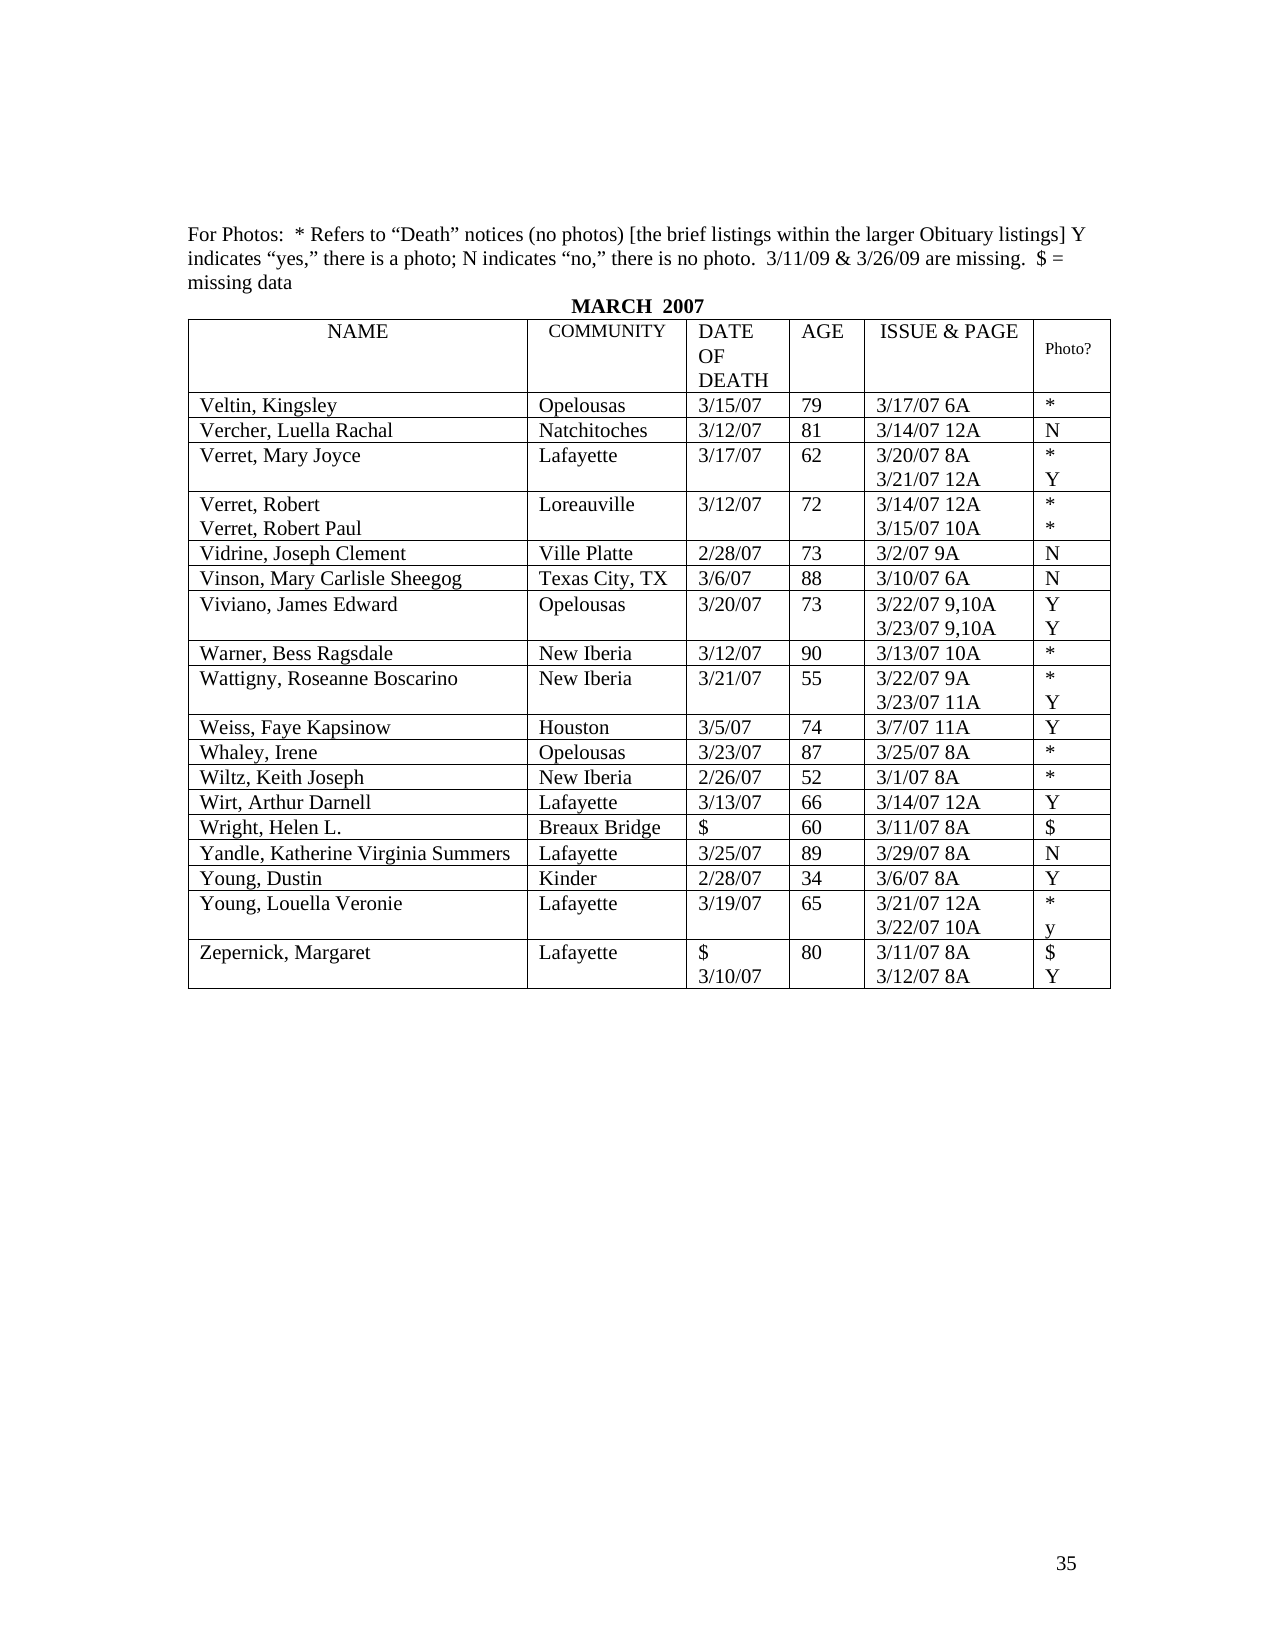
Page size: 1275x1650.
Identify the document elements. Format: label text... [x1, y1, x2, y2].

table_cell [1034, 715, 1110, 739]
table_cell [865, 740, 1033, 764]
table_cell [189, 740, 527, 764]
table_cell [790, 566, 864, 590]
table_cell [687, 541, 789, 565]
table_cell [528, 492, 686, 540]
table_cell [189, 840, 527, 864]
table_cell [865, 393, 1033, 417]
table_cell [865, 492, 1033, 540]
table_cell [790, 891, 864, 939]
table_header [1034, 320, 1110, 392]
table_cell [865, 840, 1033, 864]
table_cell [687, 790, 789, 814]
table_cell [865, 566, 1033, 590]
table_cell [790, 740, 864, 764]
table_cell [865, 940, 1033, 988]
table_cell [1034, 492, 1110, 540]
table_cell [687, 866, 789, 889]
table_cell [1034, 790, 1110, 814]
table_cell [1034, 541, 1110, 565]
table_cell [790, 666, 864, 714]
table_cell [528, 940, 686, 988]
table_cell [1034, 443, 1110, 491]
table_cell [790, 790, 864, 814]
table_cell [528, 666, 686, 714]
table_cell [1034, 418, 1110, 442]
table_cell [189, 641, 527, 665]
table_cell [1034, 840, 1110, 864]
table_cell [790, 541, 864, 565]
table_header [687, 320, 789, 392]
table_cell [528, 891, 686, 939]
text For Photos: * Refers to “Death” notices (no photos) [the brief listings within the larger Obituary listings] Y indicates “yes,” there is a photo; N indicates “no,” there is no photo. 3/11/09 & 3/26/09 are missing. $ = missing data [187, 222, 1087, 294]
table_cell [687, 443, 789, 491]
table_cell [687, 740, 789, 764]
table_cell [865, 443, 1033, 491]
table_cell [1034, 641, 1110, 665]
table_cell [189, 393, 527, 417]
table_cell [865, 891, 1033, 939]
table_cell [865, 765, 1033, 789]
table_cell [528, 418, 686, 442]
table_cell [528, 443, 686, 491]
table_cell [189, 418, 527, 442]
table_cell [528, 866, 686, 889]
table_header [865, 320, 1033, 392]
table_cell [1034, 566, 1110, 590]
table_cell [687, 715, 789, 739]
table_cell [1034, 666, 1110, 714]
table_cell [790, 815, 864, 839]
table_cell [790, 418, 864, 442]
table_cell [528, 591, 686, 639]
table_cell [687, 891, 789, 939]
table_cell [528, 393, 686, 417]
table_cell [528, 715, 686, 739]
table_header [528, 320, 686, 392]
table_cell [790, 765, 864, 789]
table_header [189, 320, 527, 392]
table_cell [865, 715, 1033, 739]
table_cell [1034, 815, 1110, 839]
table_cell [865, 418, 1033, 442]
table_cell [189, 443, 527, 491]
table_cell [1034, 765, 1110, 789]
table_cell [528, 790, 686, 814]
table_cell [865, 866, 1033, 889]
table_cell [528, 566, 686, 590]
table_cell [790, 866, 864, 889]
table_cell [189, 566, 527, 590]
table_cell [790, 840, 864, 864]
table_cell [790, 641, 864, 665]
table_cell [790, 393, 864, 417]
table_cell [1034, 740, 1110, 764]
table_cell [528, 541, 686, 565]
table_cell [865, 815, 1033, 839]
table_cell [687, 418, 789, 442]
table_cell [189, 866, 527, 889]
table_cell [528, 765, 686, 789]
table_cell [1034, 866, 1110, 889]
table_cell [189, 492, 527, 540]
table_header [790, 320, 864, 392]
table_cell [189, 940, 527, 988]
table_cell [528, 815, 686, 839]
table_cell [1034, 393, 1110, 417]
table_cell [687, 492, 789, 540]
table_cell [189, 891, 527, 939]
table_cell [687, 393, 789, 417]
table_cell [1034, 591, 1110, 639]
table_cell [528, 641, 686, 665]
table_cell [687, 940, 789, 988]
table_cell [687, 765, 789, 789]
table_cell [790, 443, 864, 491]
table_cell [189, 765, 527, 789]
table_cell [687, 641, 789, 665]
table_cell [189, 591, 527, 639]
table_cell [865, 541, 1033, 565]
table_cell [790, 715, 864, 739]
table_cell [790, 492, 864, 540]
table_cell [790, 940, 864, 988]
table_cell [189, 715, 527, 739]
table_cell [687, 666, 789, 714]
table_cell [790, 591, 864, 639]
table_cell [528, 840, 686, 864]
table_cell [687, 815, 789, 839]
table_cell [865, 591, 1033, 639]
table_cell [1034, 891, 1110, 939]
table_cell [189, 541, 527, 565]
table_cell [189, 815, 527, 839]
text MARCH 2007 [187, 294, 1087, 318]
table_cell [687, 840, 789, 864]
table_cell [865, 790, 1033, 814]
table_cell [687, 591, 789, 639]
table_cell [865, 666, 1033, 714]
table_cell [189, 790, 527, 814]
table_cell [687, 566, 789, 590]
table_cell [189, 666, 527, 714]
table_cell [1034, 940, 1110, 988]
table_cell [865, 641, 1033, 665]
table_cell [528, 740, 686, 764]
